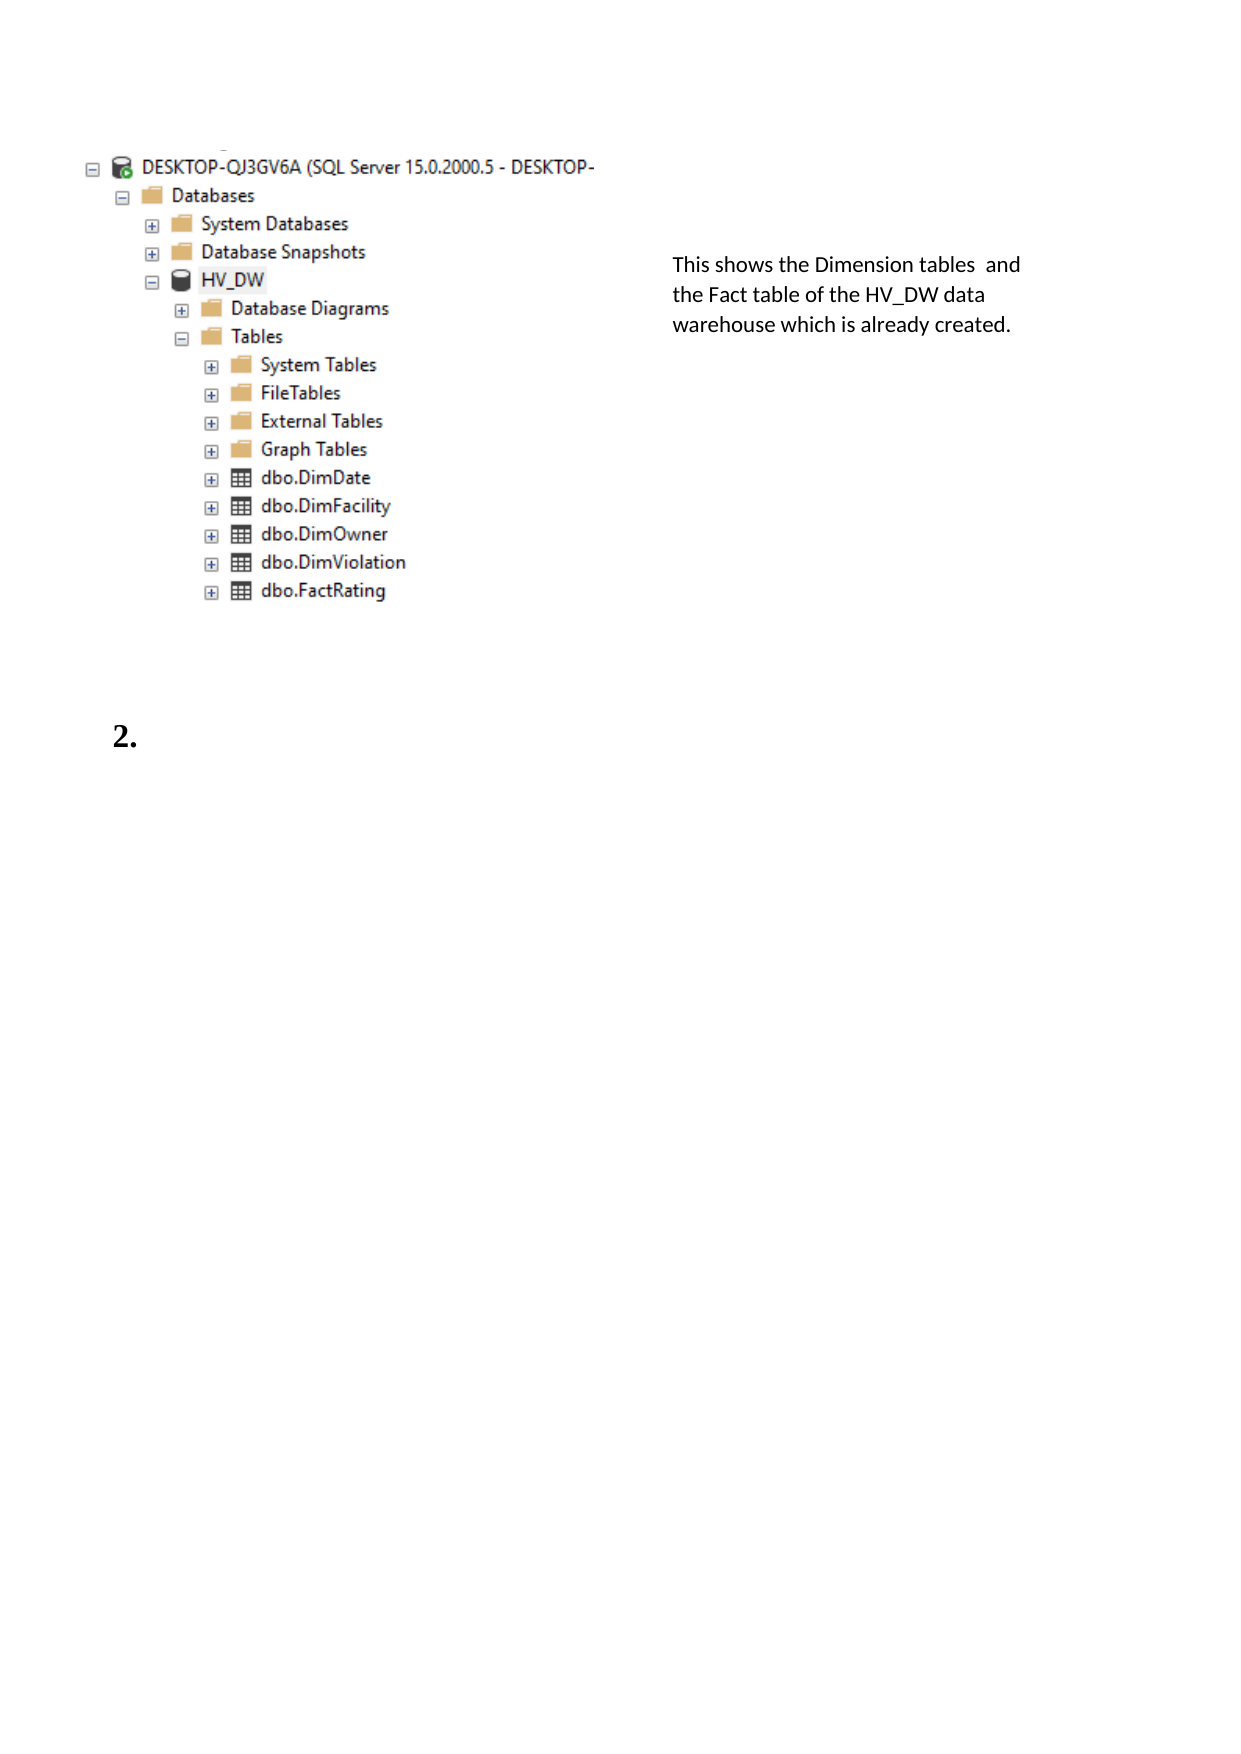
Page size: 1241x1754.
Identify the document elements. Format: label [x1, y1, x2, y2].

picture [75, 150, 594, 605]
